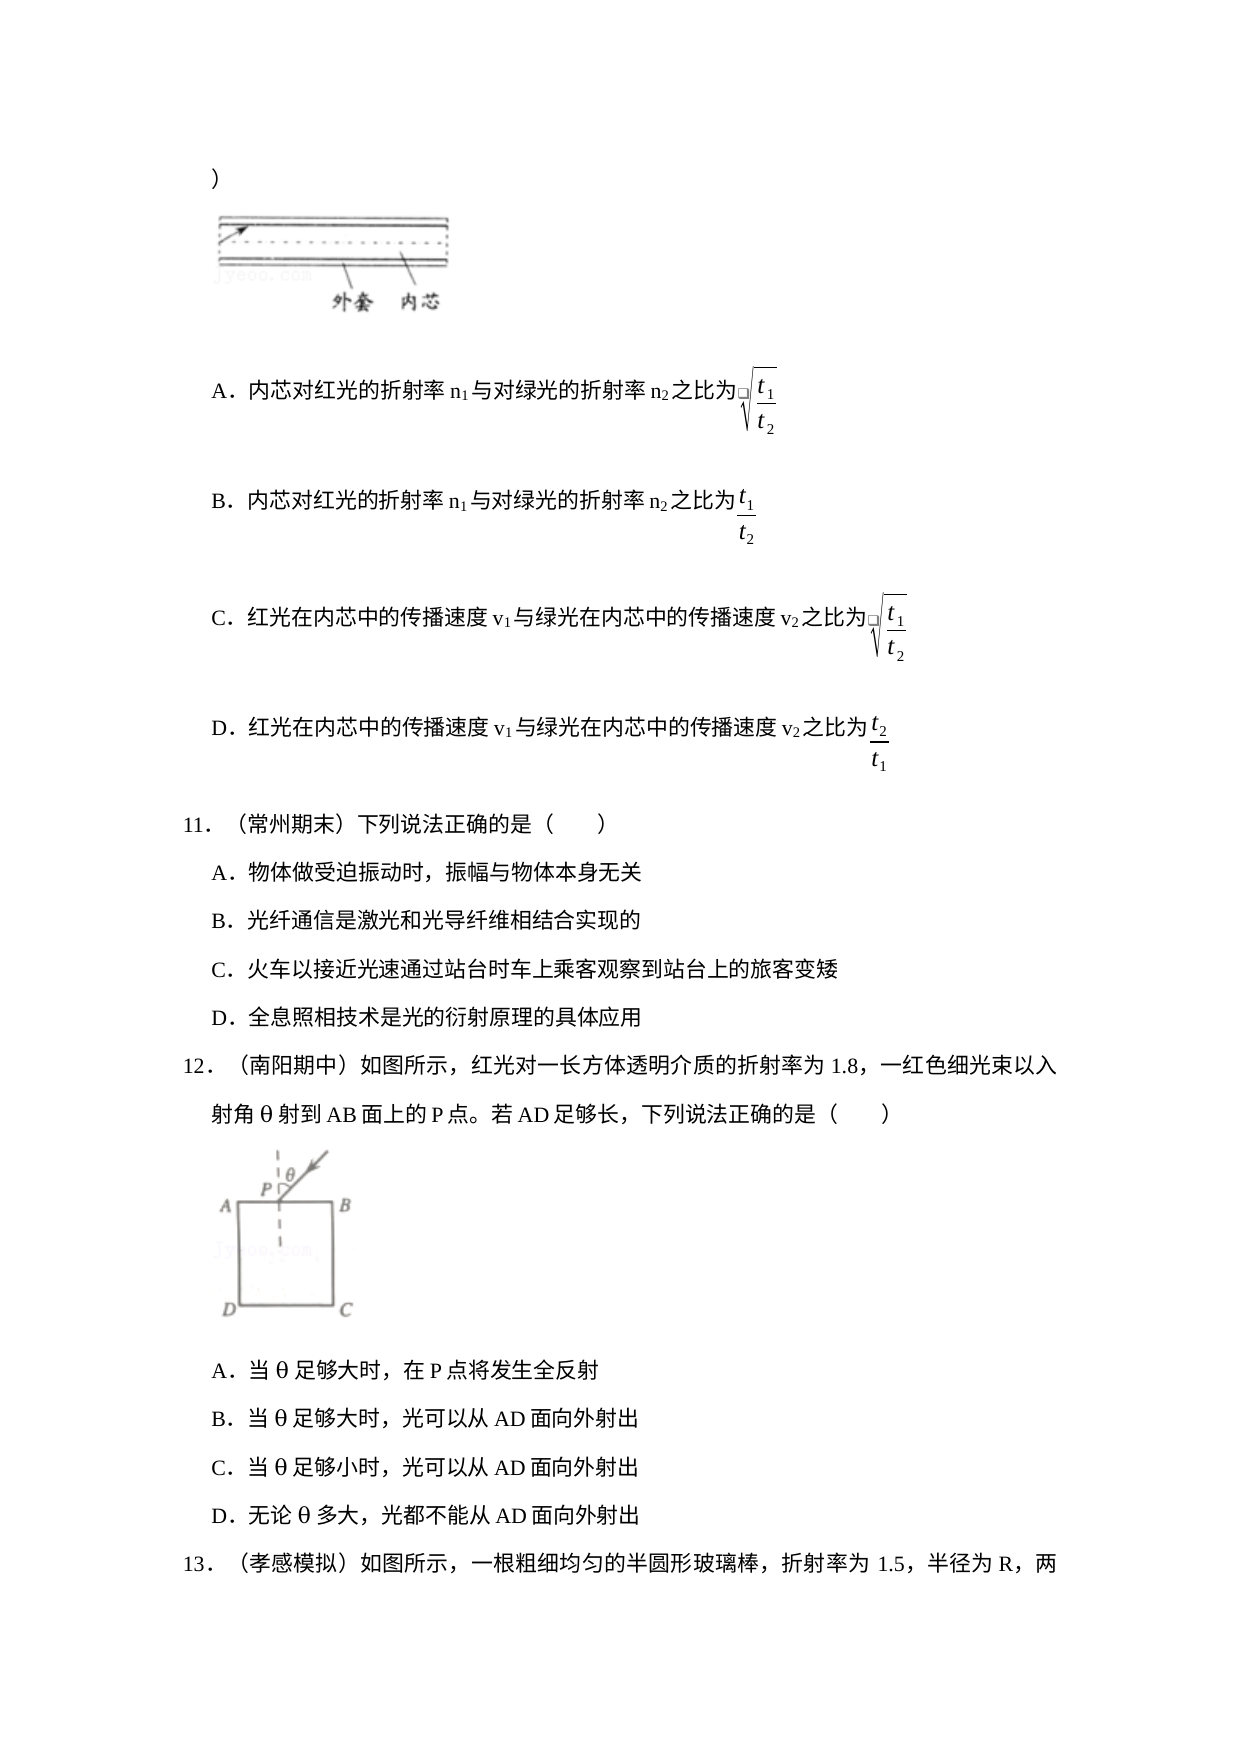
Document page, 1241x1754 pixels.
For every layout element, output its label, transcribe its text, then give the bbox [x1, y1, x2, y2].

text C．红光在内芯中的传播速度v1与绿光在内芯中的传播速度v2之比为 [183, 579, 1058, 677]
text B．光纤通信是激光和光导纤维相结合实现的 [183, 903, 1058, 935]
text A．物体做受迫振动时，振幅与物体本身无关 [183, 854, 1058, 887]
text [183, 1546, 1058, 1578]
text 12．（南阳期中）如图所示，红光对一长方体透明介质的折射率为1.8，一红色细光束以入射角θ射到AB面上的P点。若AD足够长，下列说法正确的是（ ） [183, 1048, 1058, 1129]
text D．红光在内芯中的传播速度v1与绿光在内芯中的传播速度v2之比为 [183, 693, 1058, 790]
text A．内芯对红光的折射率n1与对绿光的折射率n2之比为 [183, 353, 1058, 450]
text D．无论θ多大，光都不能从AD面向外射出 [183, 1498, 1058, 1530]
picture [211, 1145, 369, 1333]
picture [211, 210, 455, 317]
text C．火车以接近光速通过站台时车上乘客观察到站台上的旅客变矮 [183, 951, 1058, 984]
text D．全息照相技术是光的衍射原理的具体应用 [183, 999, 1058, 1032]
text 11．（常州期末）下列说法正确的是（ ） [183, 806, 1058, 839]
text C．当θ足够小时，光可以从AD面向外射出 [183, 1449, 1058, 1482]
text A．当θ足够大时，在P点将发生全反射 [183, 1353, 1058, 1385]
text B．当θ足够大时，光可以从AD面向外射出 [183, 1401, 1058, 1433]
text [183, 162, 1058, 194]
text B．内芯对红光的折射率n1与对绿光的折射率n2之比为 [183, 466, 1058, 564]
